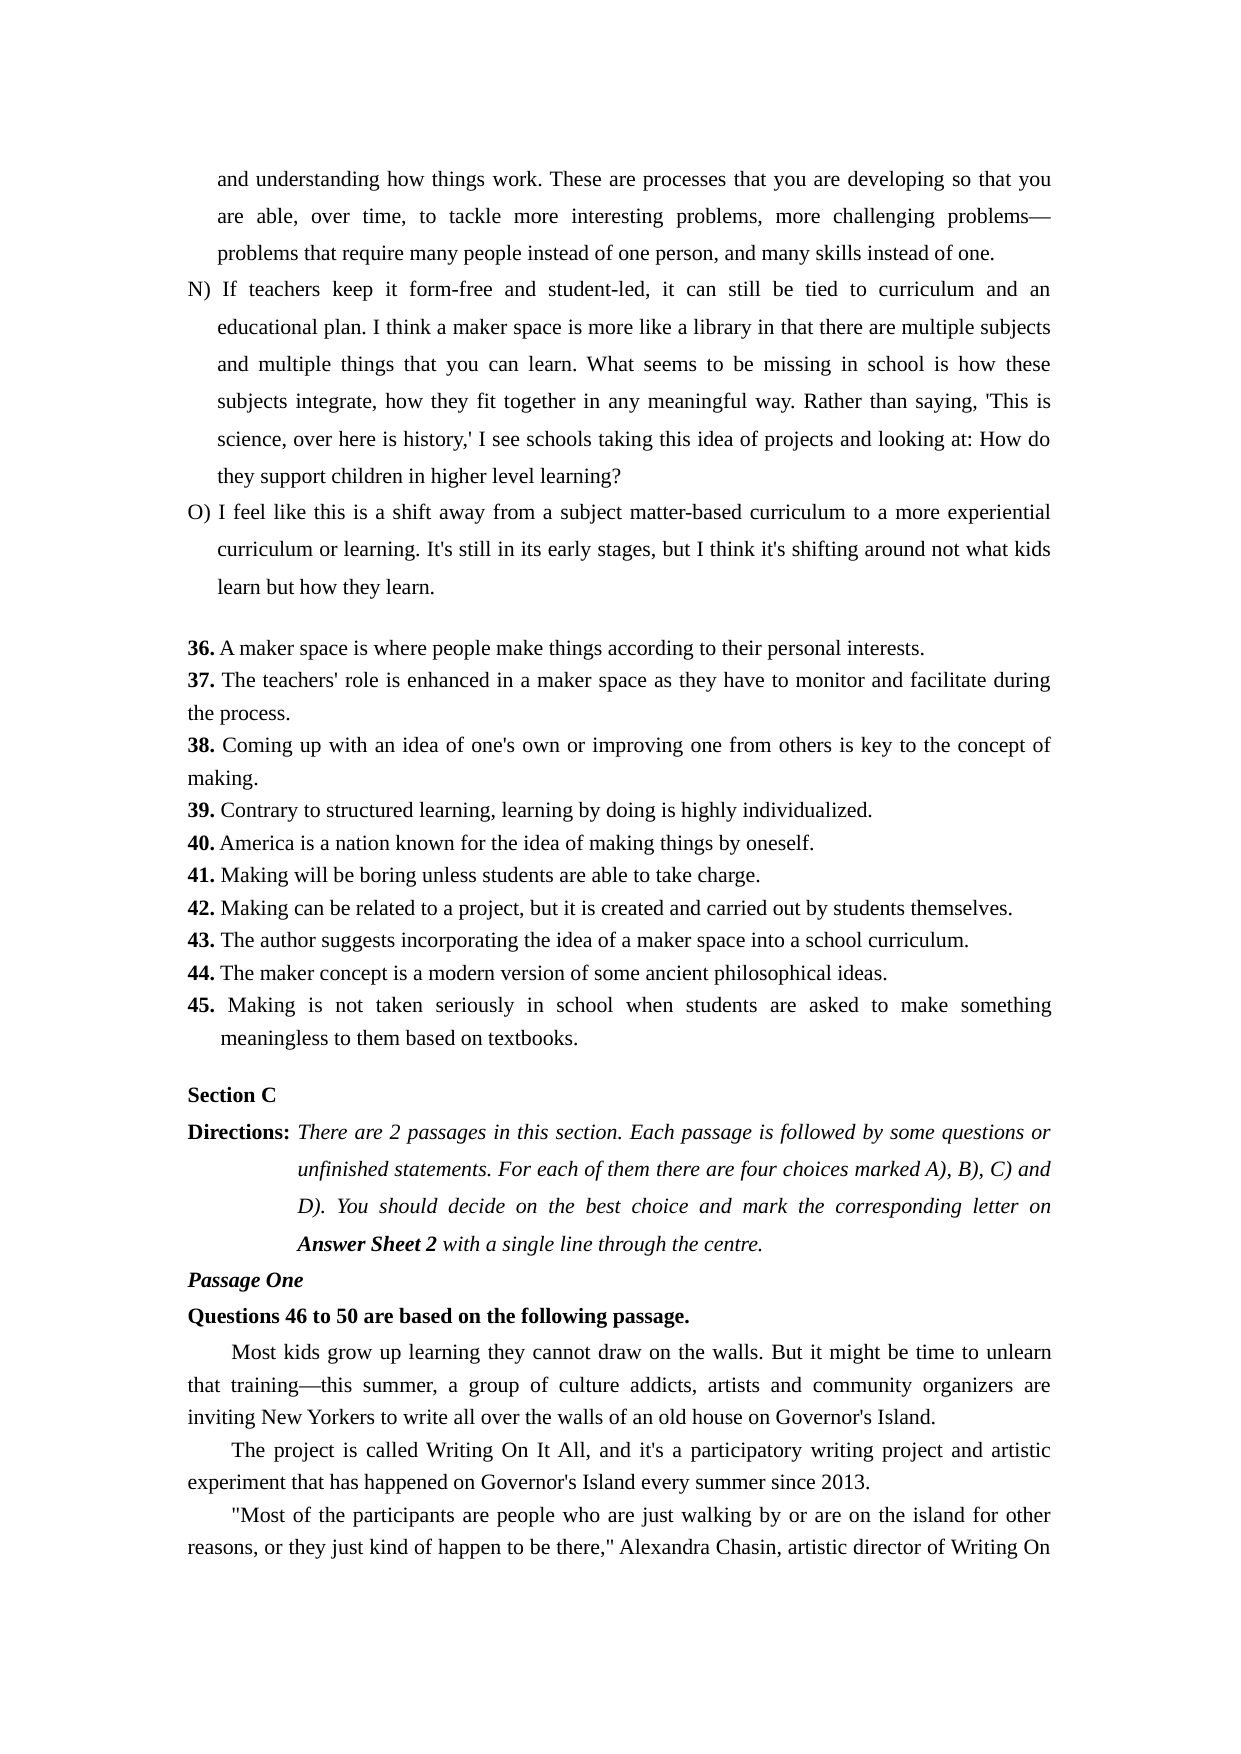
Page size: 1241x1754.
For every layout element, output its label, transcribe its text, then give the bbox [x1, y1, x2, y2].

text 37. The teachers' role is enhanced in a maker space as they have to monitor and facilitate during the process. [187, 664, 1053, 729]
text 40. America is a nation known for the idea of making things by oneself. [187, 826, 1053, 859]
text 39. Contrary to structured learning, learning by doing is highly individualized. [187, 794, 1053, 826]
text The project is called Writing On It All, and it's a participatory writing project and artistic experiment that has happened on Governor's Island every summer since 2013. [187, 1433, 1053, 1498]
text Section C [187, 1079, 1053, 1111]
text Most kids grow up learning they cannot draw on the walls. But it might be time to unlearn that training—this summer, a group of culture addicts, artists and community organizers are inviting New Yorkers to write all over the walls of an old house on Governor's Island. [187, 1336, 1053, 1433]
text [187, 1498, 1053, 1563]
text 43. The author suggests incorporating the idea of a maker space into a school curriculum. [187, 924, 1053, 956]
text 36. A maker space is where people make things according to their personal interests. [187, 631, 1053, 664]
text Questions 46 to 50 are based on the following passage. [187, 1299, 1053, 1332]
text O) I feel like this is a shift away from a subject matter-based curriculum to a more experiential curriculum or learning. It's still in its early stages, but I think it's shifting around not what kids learn but how they learn. [187, 496, 1053, 603]
text 41. Making will be boring unless students are able to take charge. [187, 859, 1053, 891]
text 45. Making is not taken seriously in school when students are asked to make something meaningless to them based on textbooks. [187, 989, 1053, 1054]
text 42. Making can be related to a project, but it is created and carried out by students themselves. [187, 891, 1053, 924]
text 38. Coming up with an idea of one's own or improving one from others is key to the concept of making. [187, 729, 1053, 794]
text N) If teachers keep it form-free and student-led, it can still be tied to curriculum and an educational plan. I think a maker space is more like a library in that there are multiple subjects and multiple things that you can learn. What seems to be missing in school is how these subjects integrate, how they fit together in any meaningful way. Rather than saying, 'This is science, over here is history,' I see schools taking this idea of projects and looking at: How do they support children in higher level learning? [187, 273, 1053, 492]
text Directions: There are 2 passages in this section. Each passage is followed by some questions or unfinished statements. For each of them there are four choices marked A), B), C) and D). You should decide on the best choice and mark the corresponding letter on Answer Sheet 2 with a single line through the centre. [187, 1115, 1053, 1259]
text Passage One [187, 1263, 1053, 1296]
text 44. The maker concept is a modern version of some ancient philosophical ideas. [187, 956, 1053, 989]
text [187, 162, 1053, 269]
